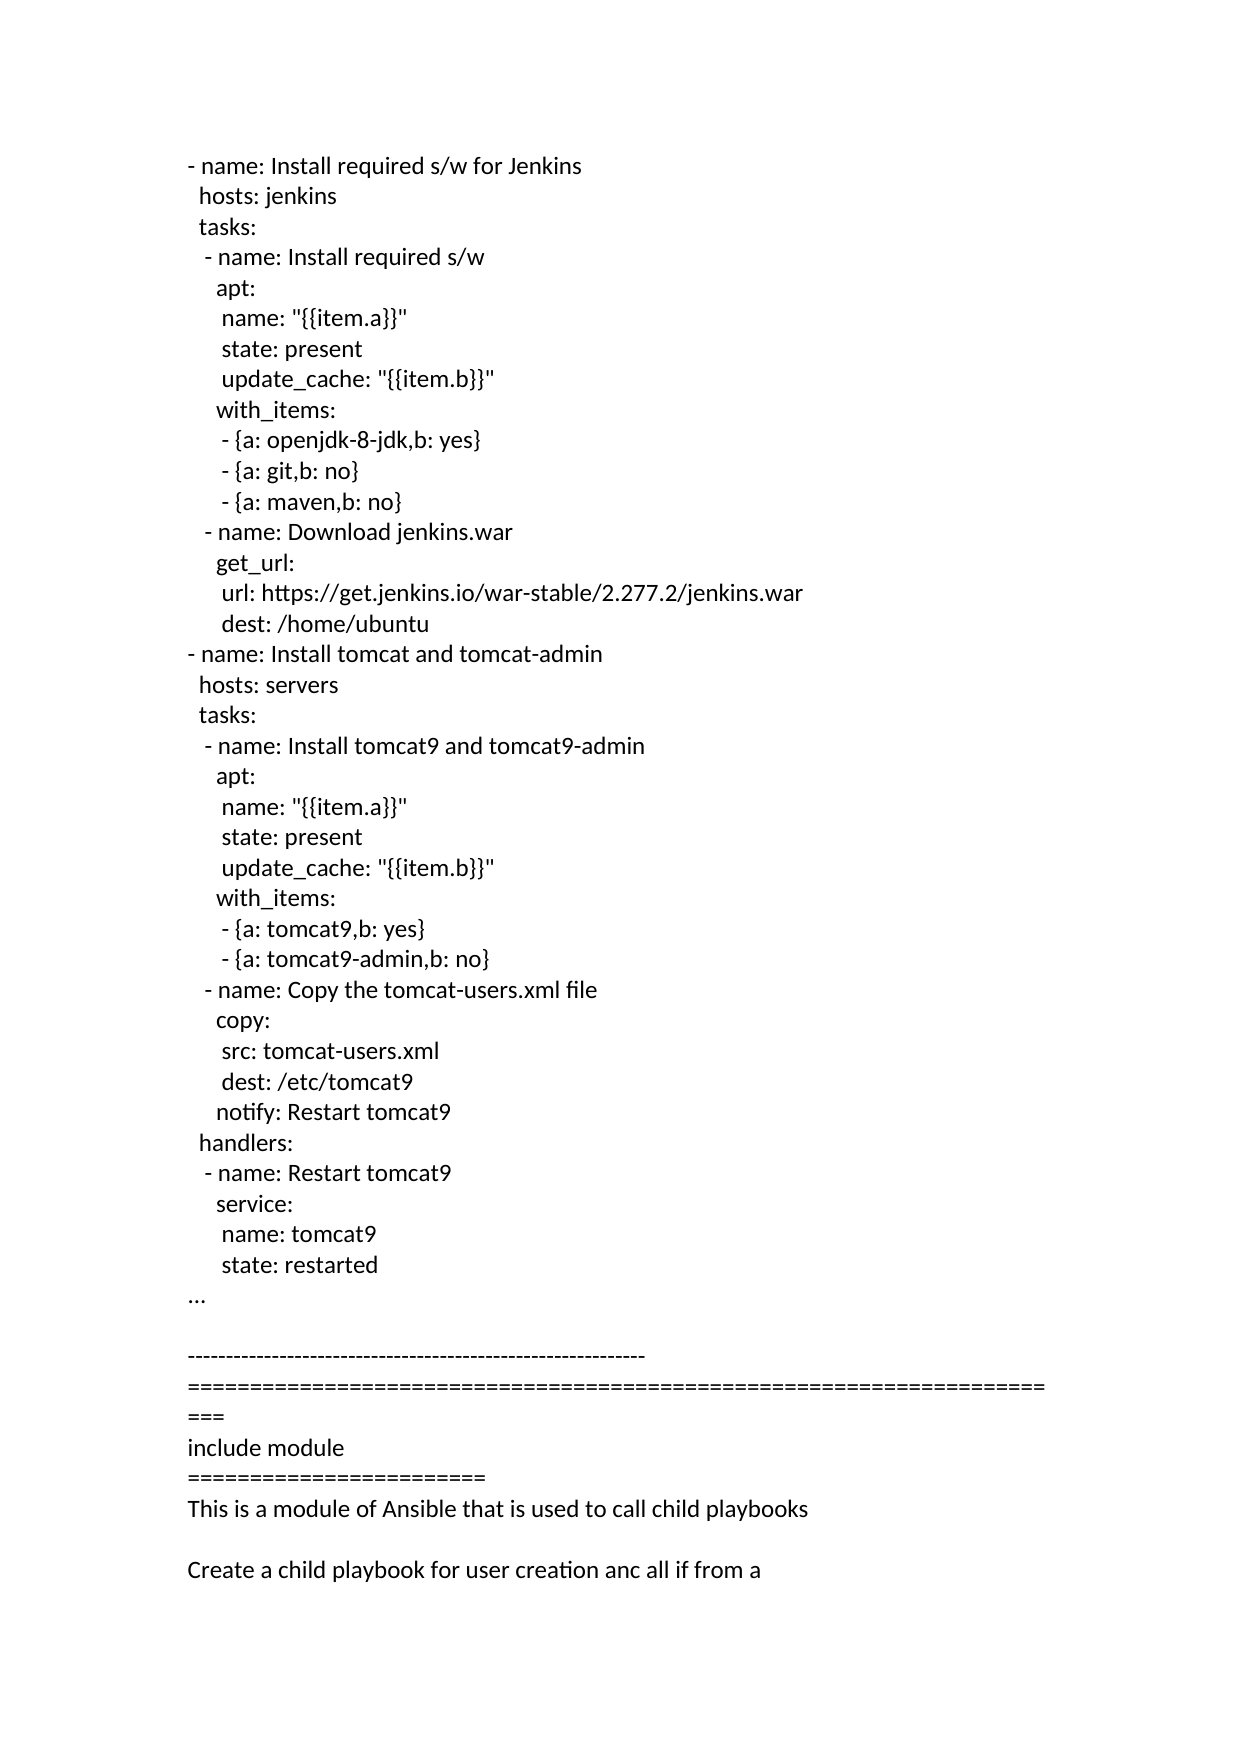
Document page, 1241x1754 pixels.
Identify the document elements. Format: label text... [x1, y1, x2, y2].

text apt: [187, 760, 1053, 791]
text service: [187, 1188, 1053, 1218]
text with_items: [187, 394, 1053, 425]
text state: restarted [187, 1249, 1053, 1279]
text get_url: [187, 547, 1053, 577]
text - name: Restart tomcat9 [187, 1157, 1053, 1188]
text ------------------------------------------------------------ [187, 1340, 1053, 1371]
text notify: Restart tomcat9 [187, 1096, 1053, 1127]
text ======================================================================== [187, 1371, 1053, 1432]
text - name: Install required s/w [187, 242, 1053, 272]
text name: tomcat9 [187, 1218, 1053, 1249]
text - {a: git,b: no} [187, 455, 1053, 486]
text dest: /etc/tomcat9 [187, 1066, 1053, 1096]
text src: tomcat-users.xml [187, 1035, 1053, 1066]
text - {a: maven,b: no} [187, 486, 1053, 516]
text This is a module of Ansible that is used to call child playbooks [187, 1493, 1053, 1523]
text tasks: [187, 211, 1053, 242]
text - name: Copy the tomcat-users.xml file [187, 974, 1053, 1004]
text - {a: tomcat9,b: yes} [187, 913, 1053, 943]
text with_items: [187, 882, 1053, 913]
text hosts: servers [187, 669, 1053, 699]
text ======================== [187, 1462, 1053, 1493]
text ... [187, 1279, 1053, 1310]
text - name: Download jenkins.war [187, 516, 1053, 547]
text - name: Install required s/w for Jenkins [187, 150, 1053, 181]
text state: present [187, 333, 1053, 364]
text hosts: jenkins [187, 181, 1053, 211]
text tasks: [187, 699, 1053, 730]
text state: present [187, 821, 1053, 852]
text update_cache: "{{item.b}}" [187, 852, 1053, 882]
text - name: Install tomcat9 and tomcat9-admin [187, 730, 1053, 760]
text - name: Install tomcat and tomcat-admin [187, 638, 1053, 669]
text url: https://get.jenkins.io/war-stable/2.277.2/jenkins.war [187, 577, 1053, 608]
text name: "{{item.a}}" [187, 791, 1053, 821]
text apt: [187, 272, 1053, 303]
text include module [187, 1432, 1053, 1462]
text - {a: openjdk-8-jdk,b: yes} [187, 425, 1053, 455]
text name: "{{item.a}}" [187, 303, 1053, 333]
text copy: [187, 1004, 1053, 1035]
text handlers: [187, 1127, 1053, 1157]
text update_cache: "{{item.b}}" [187, 364, 1053, 394]
text - {a: tomcat9-admin,b: no} [187, 943, 1053, 974]
text Create a child playbook for user creation anc all if from a [187, 1554, 1053, 1584]
text dest: /home/ubuntu [187, 608, 1053, 638]
